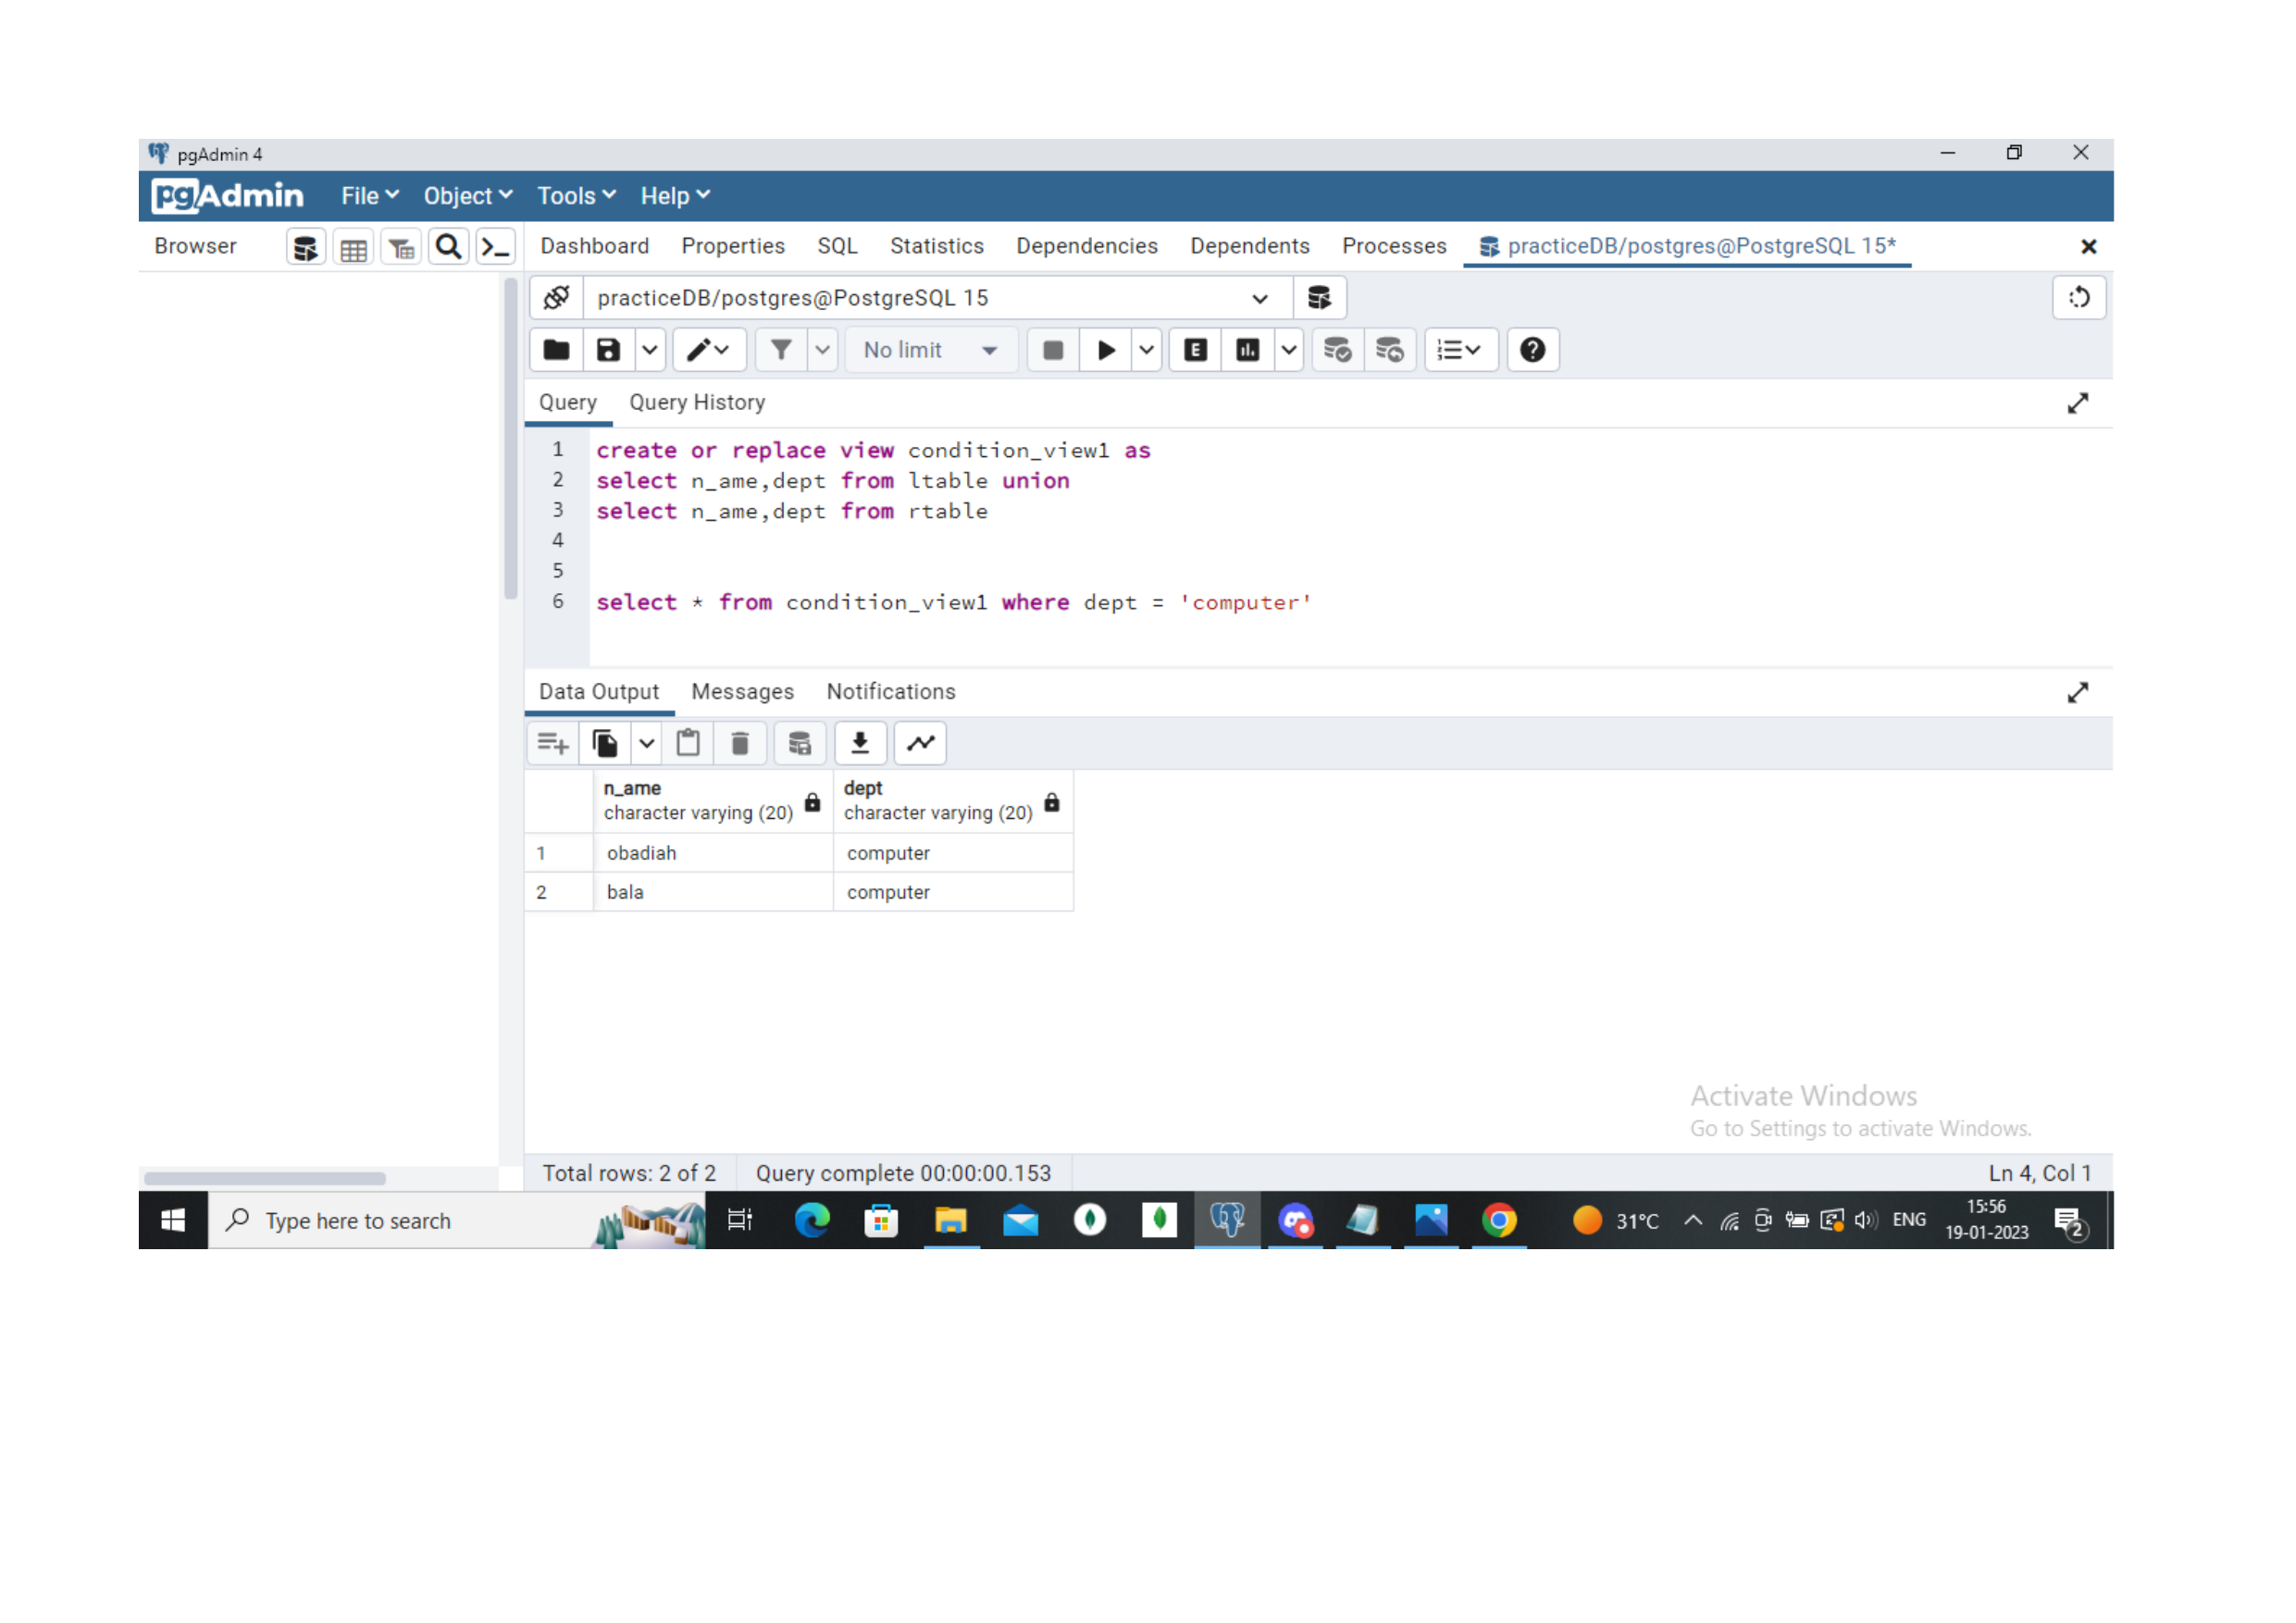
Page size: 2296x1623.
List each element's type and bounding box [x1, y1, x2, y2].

picture [139, 139, 2115, 1249]
